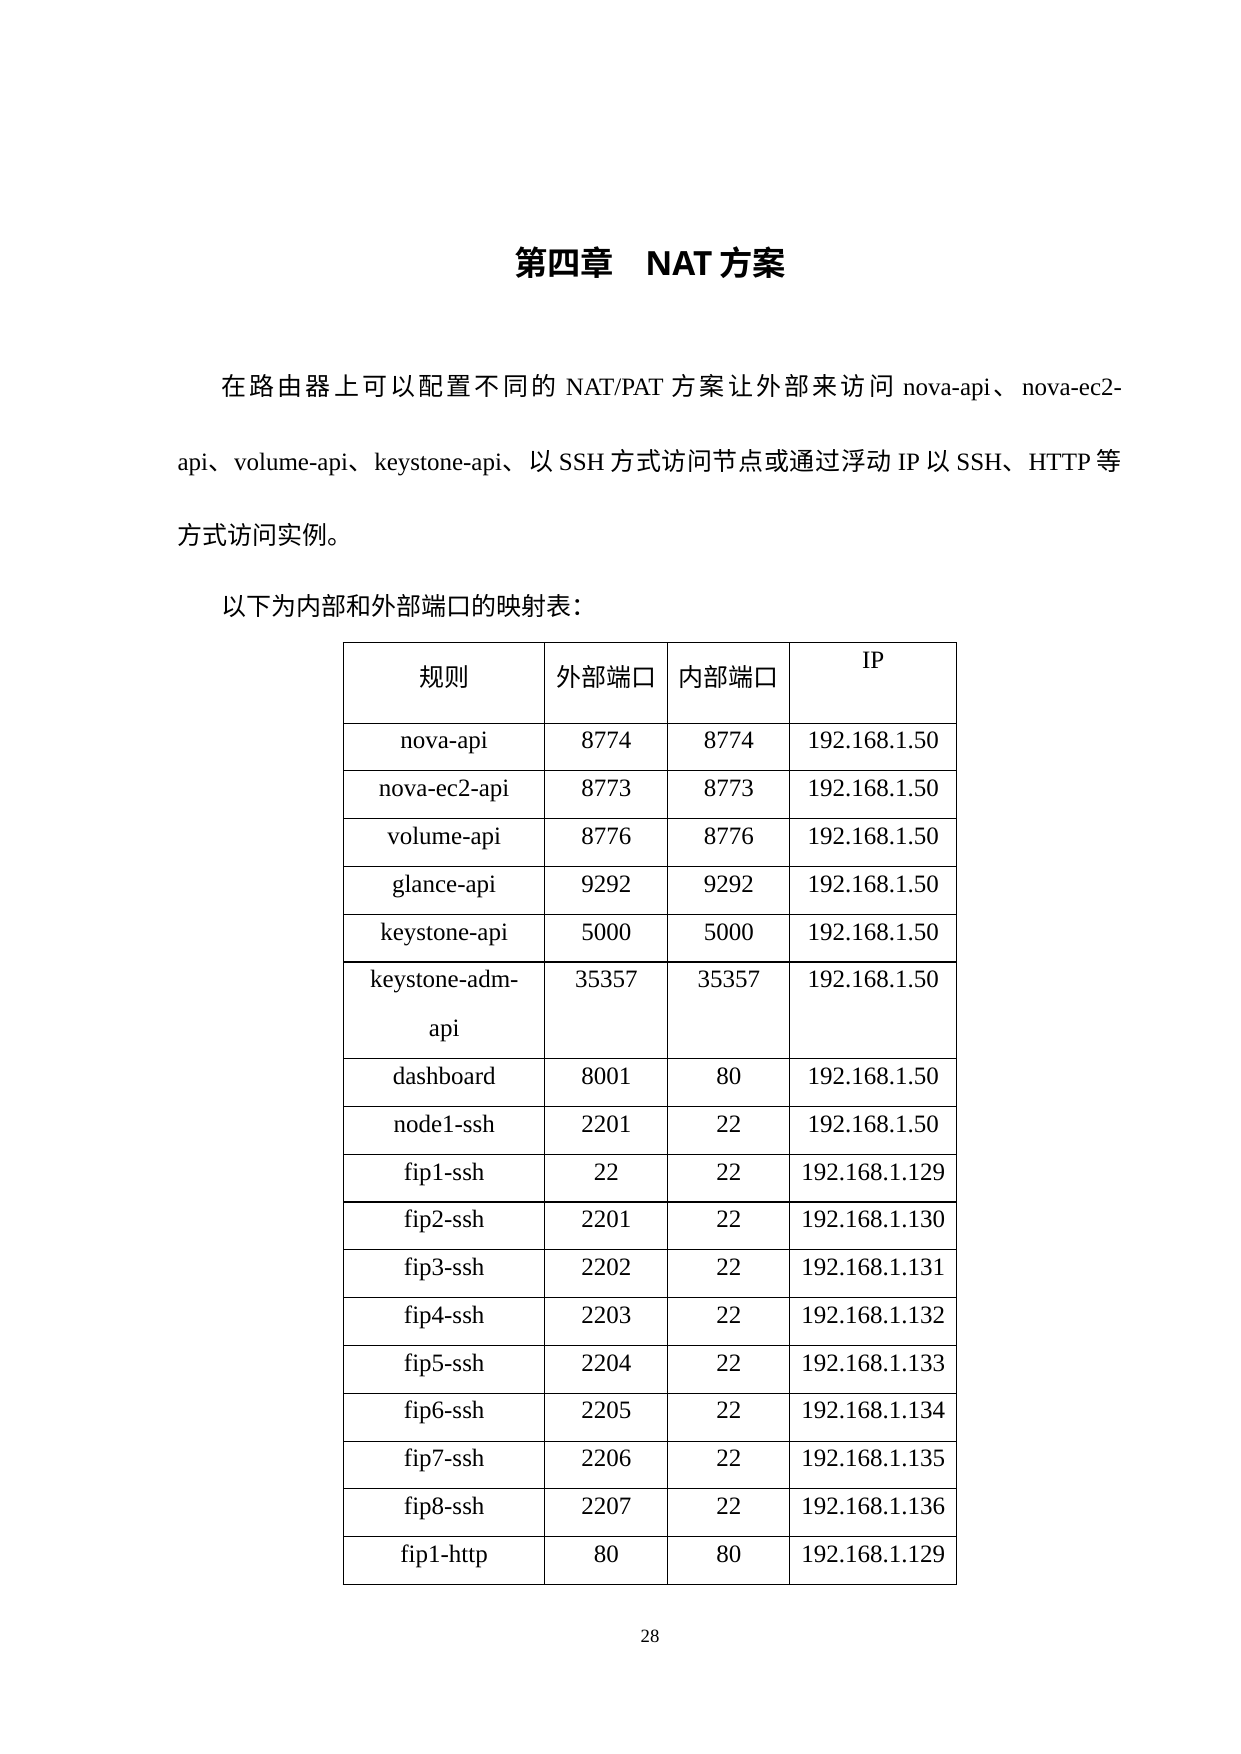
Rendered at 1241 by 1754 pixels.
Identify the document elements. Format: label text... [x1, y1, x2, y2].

table_cell 22 [668, 1250, 789, 1297]
table_cell 80 [668, 1537, 789, 1584]
text 在路由器上可以配置不同的NAT/PAT方案让外部来访问nova-api、nova-ec2-api、volume-api、keystone-api、以SSH方式访问节点或通过浮动IP以SSH、HTTP等方式访问实例。 [177, 352, 1122, 566]
table_cell 9292 [668, 867, 789, 914]
table_header 内部端口 [668, 643, 789, 722]
table_header IP [790, 643, 956, 722]
table_cell 2207 [545, 1489, 667, 1536]
table_cell 192.168.1.50 [790, 1059, 956, 1106]
table_cell 8774 [668, 724, 789, 770]
table_cell 5000 [668, 915, 789, 961]
table_cell nova-ec2-api [344, 771, 544, 818]
table_cell 2201 [545, 1107, 667, 1154]
table_cell 8774 [545, 724, 667, 770]
table_cell 192.168.1.131 [790, 1250, 956, 1297]
table_cell 35357 [545, 963, 667, 1058]
table_cell 22 [545, 1155, 667, 1201]
table_cell keystone-api [344, 915, 544, 961]
table_cell volume-api [344, 819, 544, 866]
table_cell fip1-ssh [344, 1155, 544, 1201]
table_cell 2202 [545, 1250, 667, 1297]
table_cell fip3-ssh [344, 1250, 544, 1297]
table_cell keystone-adm-api [344, 963, 544, 1058]
table_cell 192.168.1.50 [790, 867, 956, 914]
table_cell 192.168.1.50 [790, 1107, 956, 1154]
table_cell 192.168.1.50 [790, 724, 956, 770]
table_cell 22 [668, 1298, 789, 1345]
table_cell 5000 [545, 915, 667, 961]
table_cell 192.168.1.129 [790, 1155, 956, 1201]
table_cell fip1-http [344, 1537, 544, 1584]
table_cell 192.168.1.133 [790, 1346, 956, 1393]
table_cell fip8-ssh [344, 1489, 544, 1536]
table_cell dashboard [344, 1059, 544, 1106]
table_cell 192.168.1.132 [790, 1298, 956, 1345]
table_cell fip5-ssh [344, 1346, 544, 1393]
table_cell 2201 [545, 1203, 667, 1249]
table_cell 8773 [668, 771, 789, 818]
table_cell fip6-ssh [344, 1394, 544, 1441]
table_cell glance-api [344, 867, 544, 914]
table_cell 22 [668, 1107, 789, 1154]
table_header 外部端口 [545, 643, 667, 722]
table_cell 8776 [668, 819, 789, 866]
table_cell 192.168.1.50 [790, 963, 956, 1058]
table_cell fip7-ssh [344, 1442, 544, 1488]
table_cell 9292 [545, 867, 667, 914]
table_cell 192.168.1.130 [790, 1203, 956, 1249]
table_header 规则 [344, 643, 544, 722]
table_cell 8773 [545, 771, 667, 818]
table_cell fip4-ssh [344, 1298, 544, 1345]
table_cell 22 [668, 1442, 789, 1488]
subtitle NAT方案 [177, 228, 1122, 293]
table_cell 22 [668, 1489, 789, 1536]
table_cell 192.168.1.135 [790, 1442, 956, 1488]
table_cell 192.168.1.129 [790, 1537, 956, 1584]
table_cell nova-api [344, 724, 544, 770]
text 以下为内部和外部端口的映射表： [177, 572, 1122, 637]
table_cell 80 [668, 1059, 789, 1106]
table_cell 192.168.1.134 [790, 1394, 956, 1441]
table_cell 2204 [545, 1346, 667, 1393]
table_cell node1-ssh [344, 1107, 544, 1154]
table_cell 35357 [668, 963, 789, 1058]
table_cell 2206 [545, 1442, 667, 1488]
table_cell 8001 [545, 1059, 667, 1106]
table_cell 22 [668, 1394, 789, 1441]
table_cell 80 [545, 1537, 667, 1584]
table_cell 192.168.1.50 [790, 915, 956, 961]
table_cell 2203 [545, 1298, 667, 1345]
table_cell 192.168.1.136 [790, 1489, 956, 1536]
table_cell fip2-ssh [344, 1203, 544, 1249]
table_cell 8776 [545, 819, 667, 866]
table_cell 22 [668, 1203, 789, 1249]
table_cell 192.168.1.50 [790, 819, 956, 866]
table_cell 2205 [545, 1394, 667, 1441]
table_cell 22 [668, 1346, 789, 1393]
table_cell 22 [668, 1155, 789, 1201]
table_cell 192.168.1.50 [790, 771, 956, 818]
